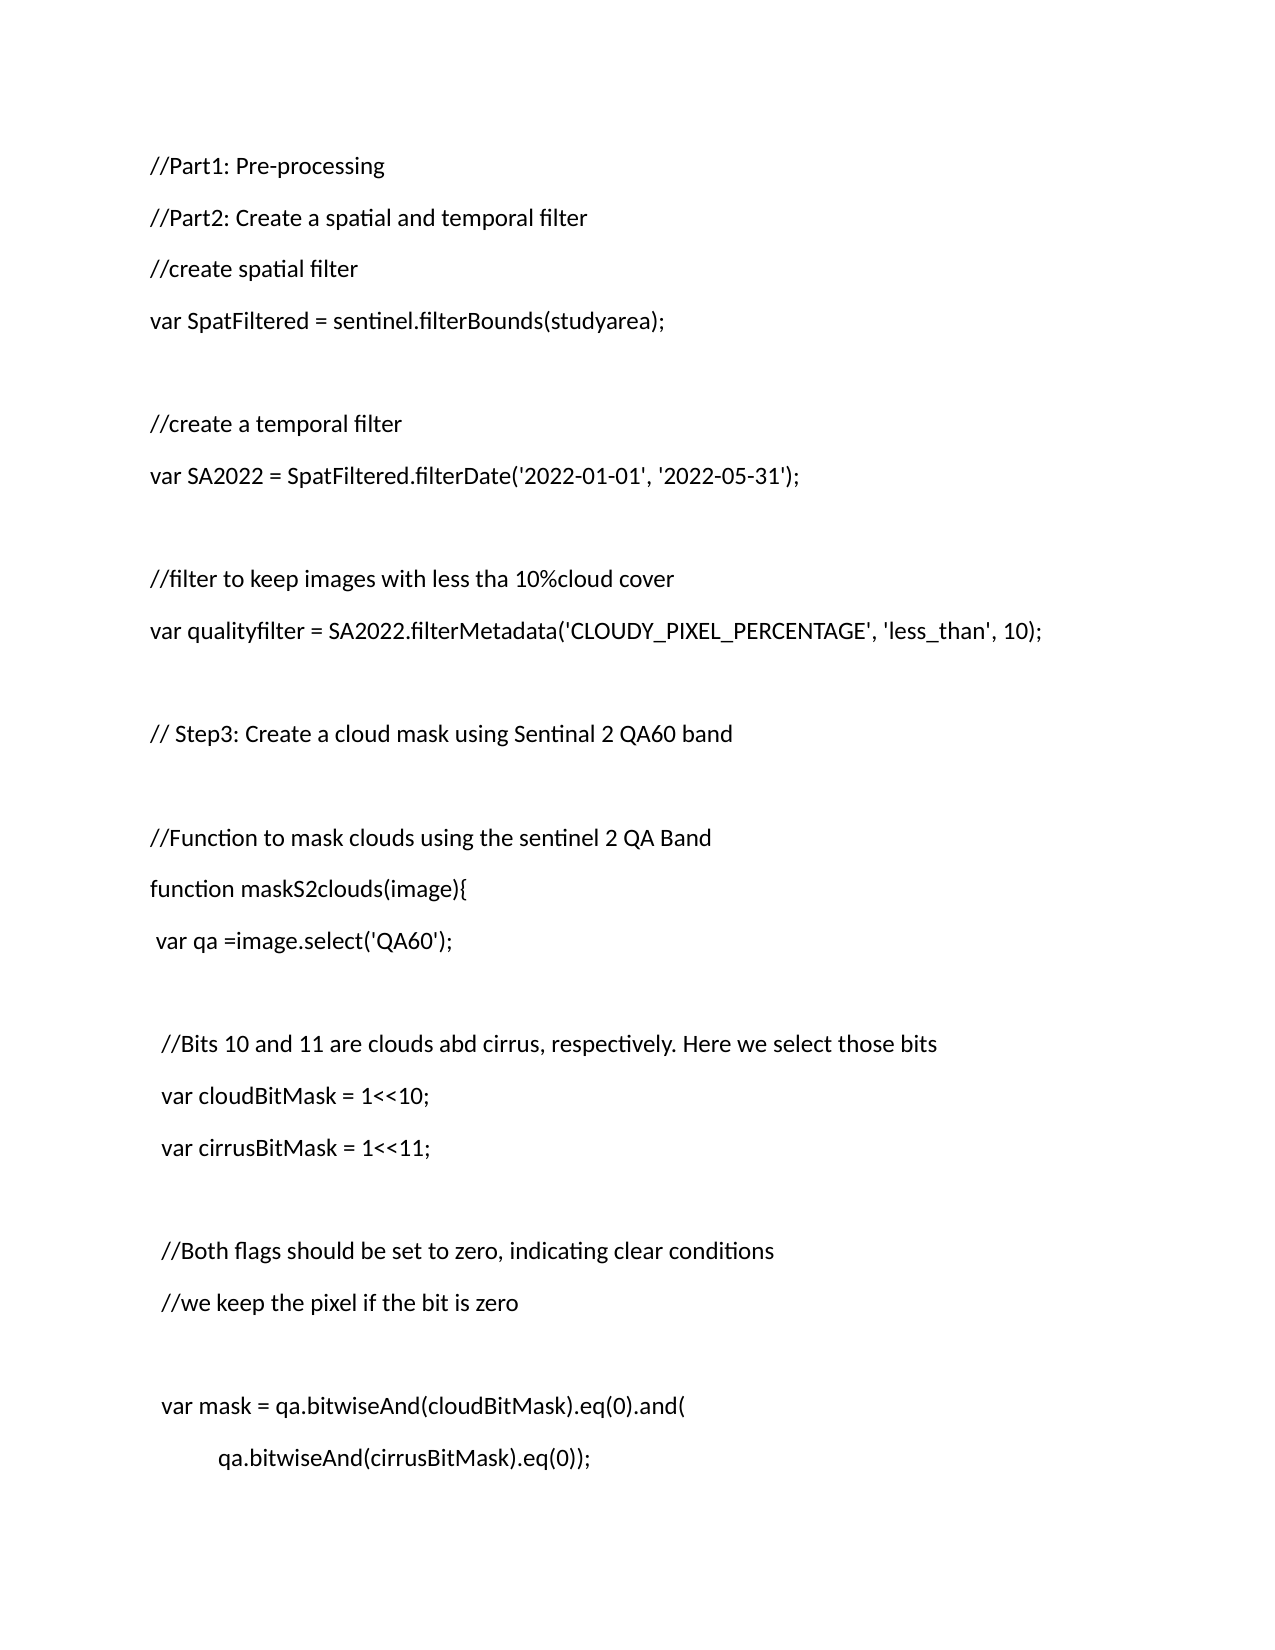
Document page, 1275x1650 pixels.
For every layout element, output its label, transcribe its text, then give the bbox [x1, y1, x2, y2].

text //Both flags should be set to zero, indicating clear conditions [150, 1235, 1125, 1266]
text //Bits 10 and 11 are clouds abd cirrus, respectively. Here we select those bits [150, 1028, 1125, 1059]
text qa.bitwiseAnd(cirrusBitMask).eq(0)); [150, 1442, 1125, 1472]
text var SpatFiltered = sentinel.filterBounds(studyarea); [150, 305, 1125, 336]
text //create spatial filter [150, 253, 1125, 284]
text //Part1: Pre-processing [150, 150, 1125, 181]
text //we keep the pixel if the bit is zero [150, 1287, 1125, 1317]
text var mask = qa.bitwiseAnd(cloudBitMask).eq(0).and( [150, 1390, 1125, 1421]
text var cloudBitMask = 1<<10; [150, 1080, 1125, 1111]
text function maskS2clouds(image){ [150, 873, 1125, 904]
text // Step3: Create a cloud mask using Sentinal 2 QA60 band [150, 718, 1125, 749]
text //Part2: Create a spatial and temporal filter [150, 202, 1125, 232]
text var qa =image.select('QA60'); [150, 925, 1125, 956]
text //create a temporal filter [150, 408, 1125, 439]
text var cirrusBitMask = 1<<11; [150, 1132, 1125, 1162]
text var SA2022 = SpatFiltered.filterDate('2022-01-01', '2022-05-31'); [150, 460, 1125, 491]
text var qualityfilter = SA2022.filterMetadata('CLOUDY_PIXEL_PERCENTAGE', 'less_than', 10); [150, 615, 1125, 646]
text //Function to mask clouds using the sentinel 2 QA Band [150, 822, 1125, 852]
text //filter to keep images with less tha 10%cloud cover [150, 563, 1125, 594]
